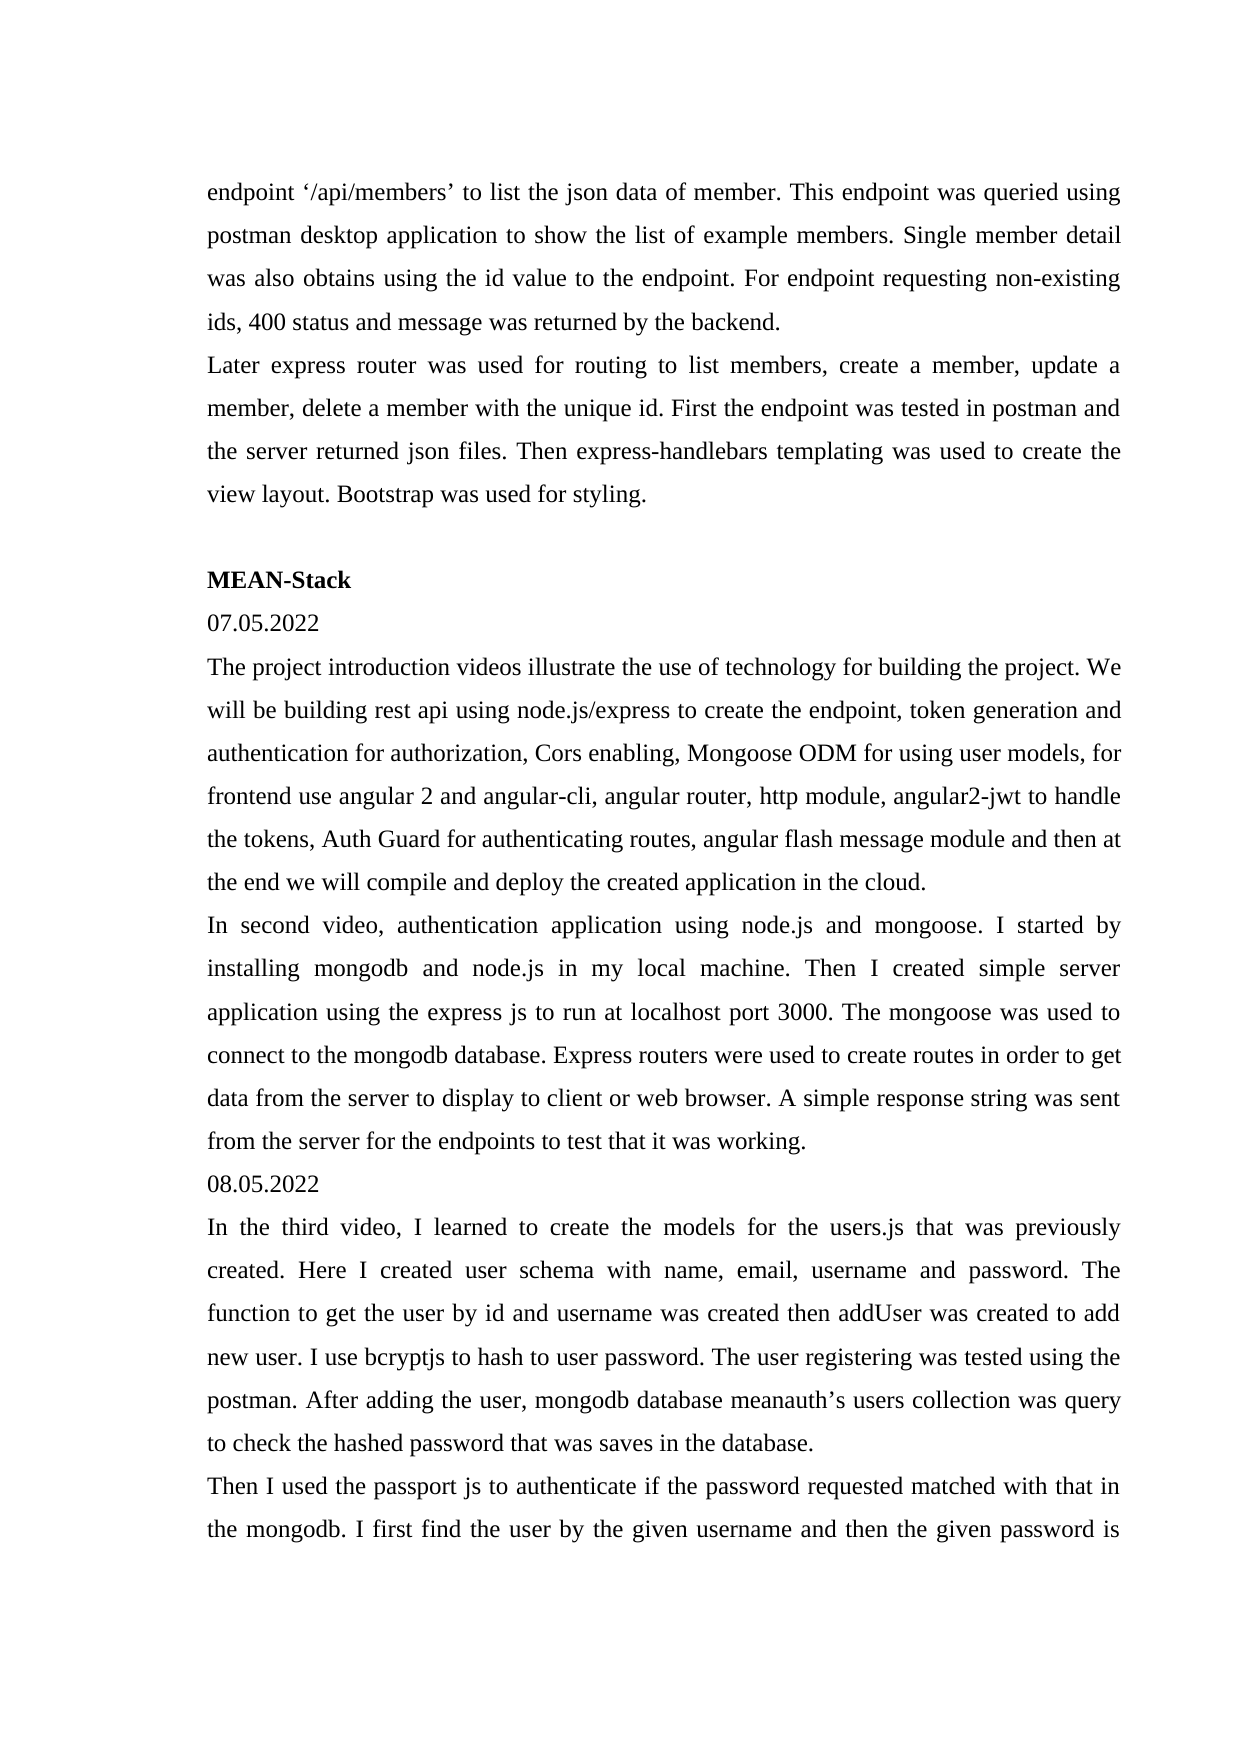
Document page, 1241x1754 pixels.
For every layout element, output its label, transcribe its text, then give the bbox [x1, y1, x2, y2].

text MEAN-Stack [207, 565, 1122, 594]
text 08.05.2022 [207, 1169, 1122, 1198]
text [207, 177, 1122, 335]
text 07.05.2022 [207, 608, 1122, 637]
text Later express router was used for routing to list members, create a member, update a member, delete a member with the unique id. First the endpoint was tested in postman and the server returned json files. Then express-handlebars templating was used to create the view layout. Bootstrap was used for styling. [207, 350, 1122, 508]
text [207, 1471, 1122, 1543]
text The project introduction videos illustrate the use of technology for building the project. We will be building rest api using node.js/express to create the endpoint, token generation and authentication for authorization, Cors enabling, Mongoose ODM for using user models, for frontend use angular 2 and angular-cli, angular router, http module, angular2-jwt to handle the tokens, Auth Guard for authenticating routes, angular flash message module and then at the end we will compile and deploy the created application in the cloud. [207, 652, 1122, 896]
text In the third video, I learned to create the models for the users.js that was previously created. Here I created user schema with name, email, username and password. The function to get the user by id and username was created then addUser was created to add new user. I use bcryptjs to hash to user password. The user registering was tested using the postman. After adding the user, mongodb database meanauth’s users collection was query to check the hashed password that was saves in the database. [207, 1212, 1122, 1457]
text In second video, authentication application using node.js and mongoose. I started by installing mongodb and node.js in my local machine. Then I created simple server application using the express js to run at localhost port 3000. The mongoose was used to connect to the mongodb database. Express routers were used to create routes in order to get data from the server to display to client or web browser. A simple response string was sent from the server for the endpoints to test that it was working. [207, 910, 1122, 1155]
